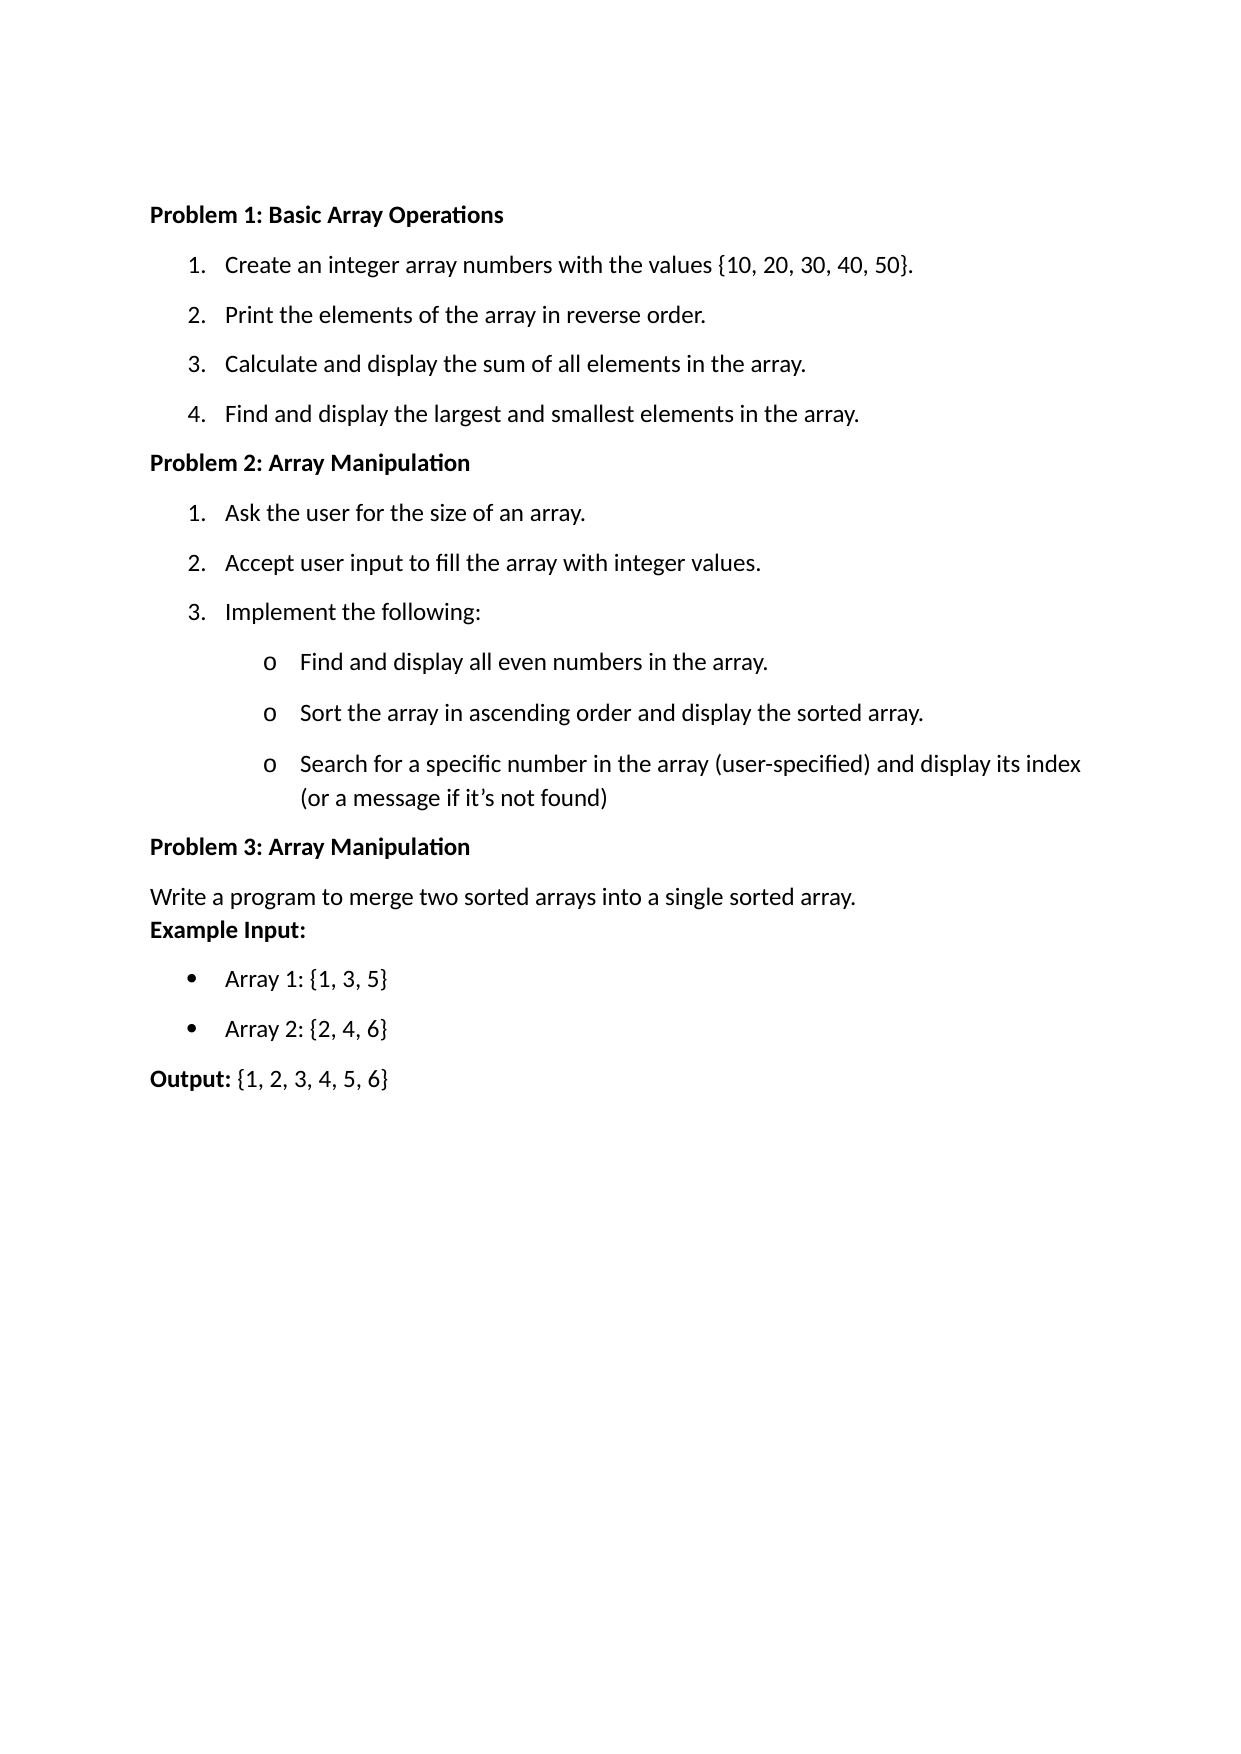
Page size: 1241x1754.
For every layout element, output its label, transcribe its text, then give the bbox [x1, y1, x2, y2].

text Write a program to merge two sorted arrays into a single sorted array. Example Input: [150, 881, 1090, 944]
list Ask the user for the size of an array. [187, 497, 1090, 528]
list Find and display all even numbers in the array. [262, 646, 1090, 678]
text Output: {1, 2, 3, 4, 5, 6} [150, 1063, 1090, 1093]
list Create an integer array numbers with the values {10, 20, 30, 40, 50}. [187, 249, 1090, 280]
list Sort the array in ascending order and display the sorted array. [262, 697, 1090, 728]
list Search for a specific number in the array (user-specified) and display its index (or a message if it’s not found) [262, 748, 1090, 812]
list Accept user input to fill the array with integer values. [187, 547, 1090, 577]
list Array 2: {2, 4, 6} [187, 1013, 1090, 1044]
list Print the elements of the array in reverse order. [187, 299, 1090, 329]
text Problem 2: Array Manipulation [150, 447, 1090, 478]
list Implement the following: [187, 596, 1090, 627]
list Find and display the largest and smallest elements in the array. [187, 398, 1090, 428]
text Problem 1: Basic Array Operations [150, 199, 1090, 230]
text Problem 3: Array Manipulation [150, 831, 1090, 862]
list Calculate and display the sum of all elements in the array. [187, 348, 1090, 379]
list Array 1: {1, 3, 5} [187, 963, 1090, 994]
